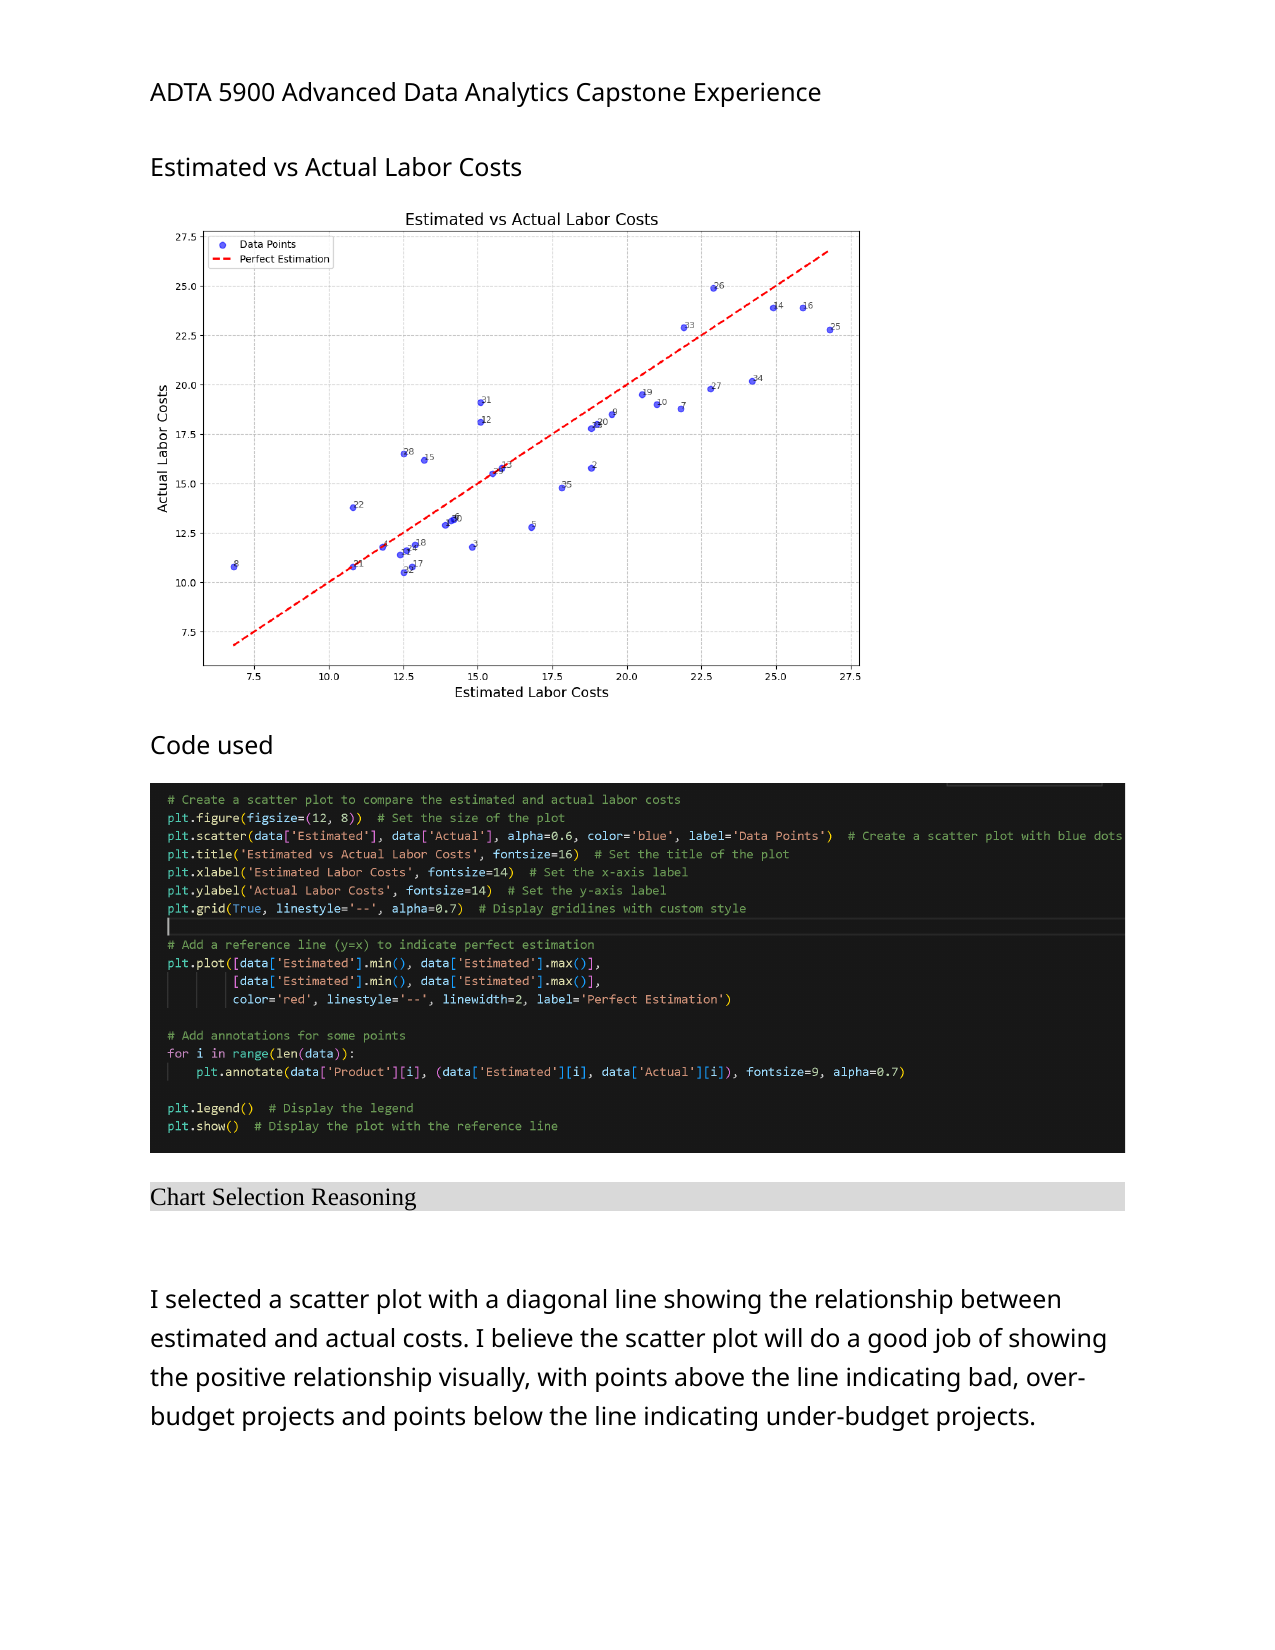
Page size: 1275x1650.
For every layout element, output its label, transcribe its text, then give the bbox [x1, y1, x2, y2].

picture [150, 205, 868, 706]
text I selected a scatter plot with a diagonal line showing the relationship between estimated and actual costs. I believe the scatter plot will do a good job of showing the positive relationship visually, with points above the line indicating bad, over-budget projects and points below the line indicating under-budget projects. [150, 1281, 1125, 1433]
list Chart Selection Reasoning [150, 1182, 1125, 1211]
picture [150, 783, 1125, 1153]
text Estimated vs Actual Labor Costs [150, 150, 1125, 184]
text Code used [150, 728, 1125, 762]
